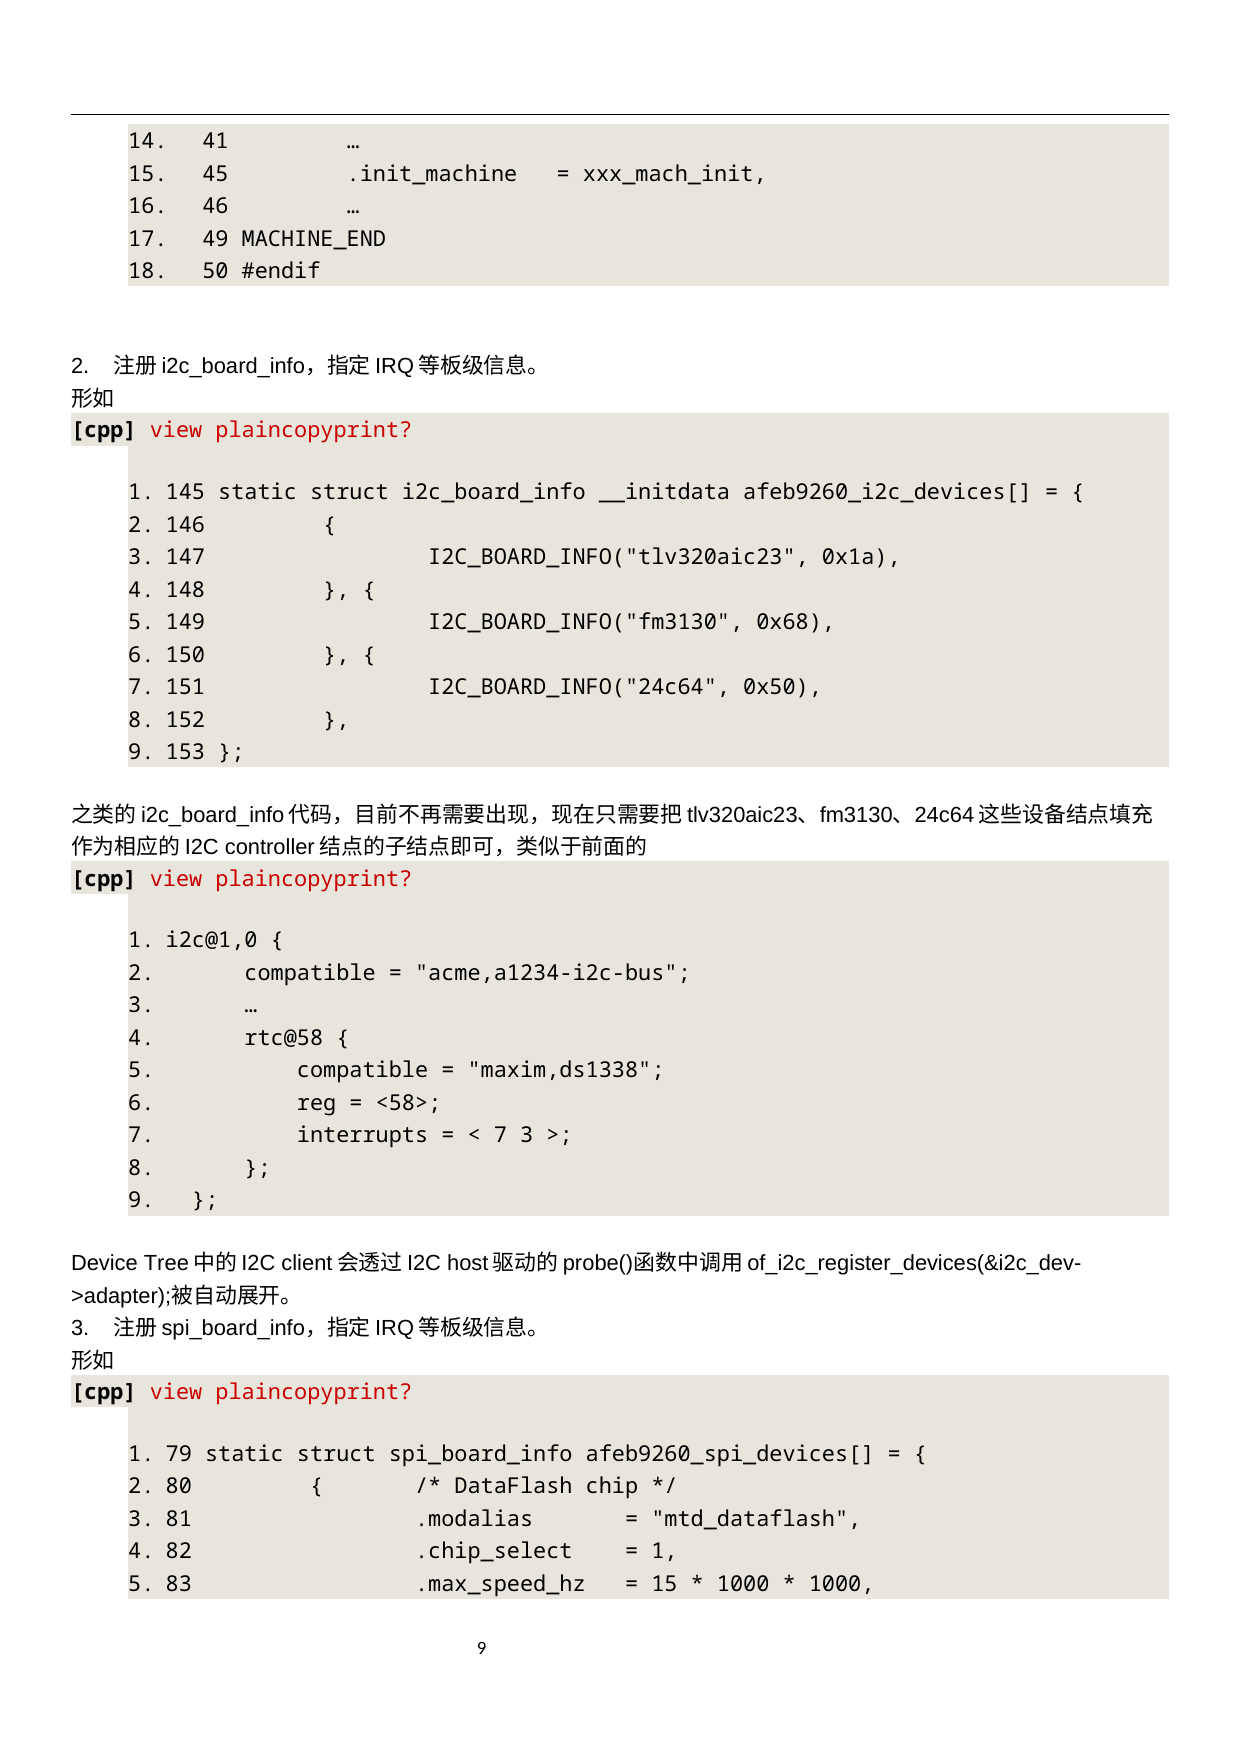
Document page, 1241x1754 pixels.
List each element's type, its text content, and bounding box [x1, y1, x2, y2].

list 148 }, { [128, 572, 1169, 605]
list 45 .init_machine = xxx_mach_init, [128, 156, 1169, 189]
text 3. 注册spi_board_info，指定IRQ等板级信息。 [71, 1310, 1169, 1342]
text 2. 注册i2c_board_info，指定IRQ等板级信息。 [71, 348, 1169, 381]
list 149 I2C_BOARD_INFO("fm3130", 0x68), [128, 605, 1169, 637]
list 46 … [128, 189, 1169, 221]
list }; [128, 1151, 1169, 1183]
list 50 #endif [128, 254, 1169, 286]
list 49 MACHINE_END [128, 221, 1169, 254]
text 形如 [71, 381, 1169, 413]
text 之类的i2c_board_info代码，目前不再需要出现，现在只需要把tlv320aic23、fm3130、24c64这些设备结点填充作为相应的I2C controller结点的子结点即可，类似于前面的 [71, 796, 1169, 861]
list reg = <58>; [128, 1086, 1169, 1118]
list 79 static struct spi_board_info afeb9260_spi_devices[] = { [128, 1436, 1169, 1469]
list compatible = "acme,a1234-i2c-bus"; [128, 956, 1169, 988]
list 83 .max_speed_hz = 15 * 1000 * 1000, [128, 1566, 1169, 1599]
list 145 static struct i2c_board_info __initdata afeb9260_i2c_devices[] = { [128, 475, 1169, 507]
list … [128, 988, 1169, 1021]
list i2c@1,0 { [128, 923, 1169, 956]
text Device Tree中的I2C client会透过I2C host驱动的probe()函数中调用of_i2c_register_devices(&i2c_dev->adapter);被自动展开。 [71, 1245, 1169, 1310]
list 146 { [128, 507, 1169, 540]
list 147 I2C_BOARD_INFO("tlv320aic23", 0x1a), [128, 540, 1169, 572]
list 80 { /* DataFlash chip */ [128, 1469, 1169, 1501]
text 形如 [71, 1342, 1169, 1375]
list 41 … [128, 124, 1169, 156]
text [cpp] view plaincopyprint? [71, 861, 1169, 894]
list 150 }, { [128, 637, 1169, 670]
list 152 }, [128, 702, 1169, 735]
list interrupts = < 7 3 >; [128, 1118, 1169, 1151]
text [cpp] view plaincopyprint? [71, 1375, 1169, 1407]
list 82 .chip_select = 1, [128, 1534, 1169, 1566]
list 153 }; [128, 735, 1169, 767]
list compatible = "maxim,ds1338"; [128, 1053, 1169, 1086]
text [cpp] view plaincopyprint? [71, 413, 1169, 446]
list 81 .modalias = "mtd_dataflash", [128, 1501, 1169, 1534]
list }; [128, 1183, 1169, 1216]
list rtc@58 { [128, 1021, 1169, 1053]
list 151 I2C_BOARD_INFO("24c64", 0x50), [128, 670, 1169, 702]
